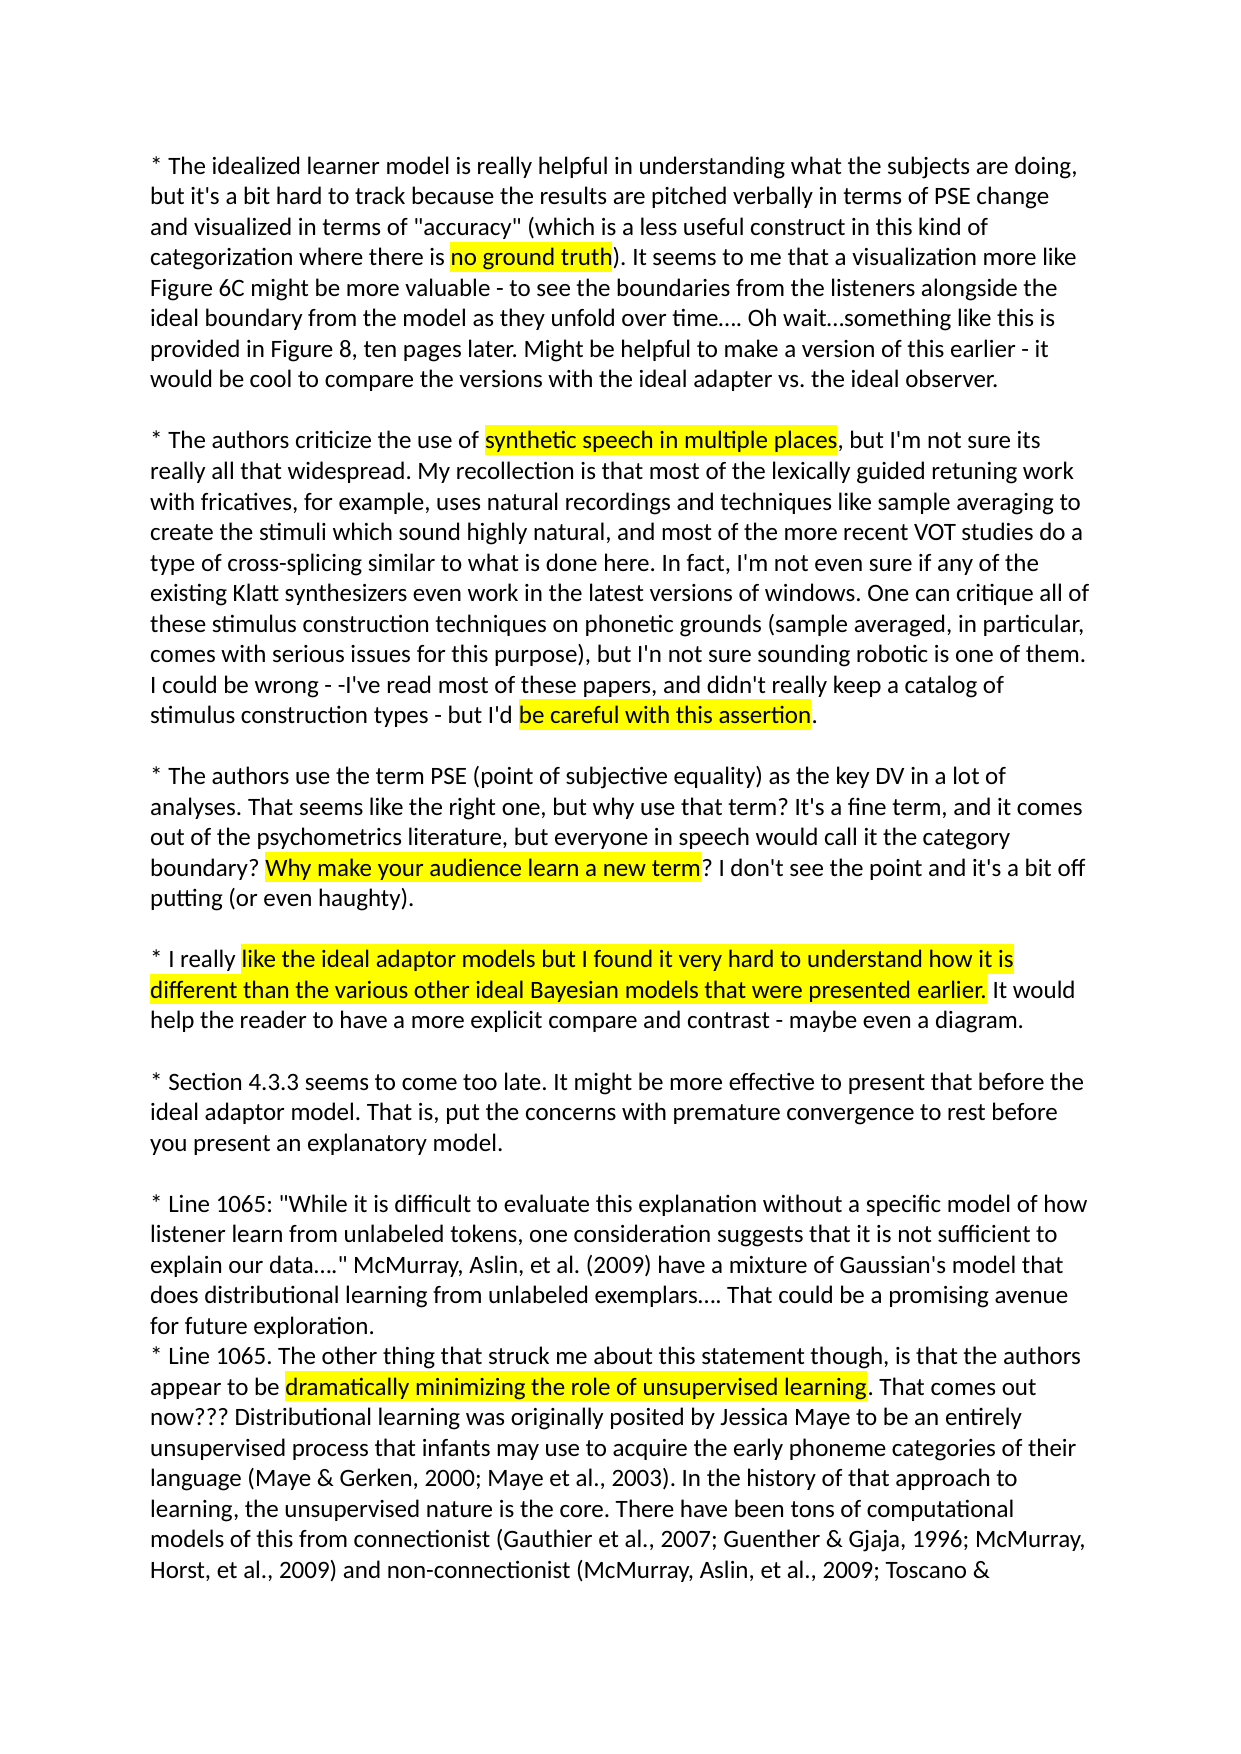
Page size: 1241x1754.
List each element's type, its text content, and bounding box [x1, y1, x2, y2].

text * I really like the ideal adaptor models but I found it very hard to understand how it is different than the various other ideal Bayesian models that were presented earlier. It would help the reader to have a more explicit compare and contrast - maybe even a diagram. [150, 943, 1090, 1035]
text * The authors criticize the use of synthetic speech in multiple places, but I'm not sure its really all that widespread. My recollection is that most of the lexically guided retuning work with fricatives, for example, uses natural recordings and techniques like sample averaging to create the stimuli which sound highly natural, and most of the more recent VOT studies do a type of cross-splicing similar to what is done here. In fact, I'm not even sure if any of the existing Klatt synthesizers even work in the latest versions of windows. One can critique all of these stimulus construction techniques on phonetic grounds (sample averaged, in particular, comes with serious issues for this purpose), but I'n not sure sounding robotic is one of them. I could be wrong - -I've read most of these papers, and didn't really keep a catalog of stimulus construction types - but I'd be careful with this assertion. [150, 425, 1090, 730]
text * The idealized learner model is really helpful in understanding what the subjects are doing, but it's a bit hard to track because the results are pitched verbally in terms of PSE change and visualized in terms of "accuracy" (which is a less useful construct in this kind of categorization where there is no ground truth). It seems to me that a visualization more like Figure 6C might be more valuable - to see the boundaries from the listeners alongside the ideal boundary from the model as they unfold over time…. Oh wait…something like this is provided in Figure 8, ten pages later. Might be helpful to make a version of this earlier - it would be cool to compare the versions with the ideal adapter vs. the ideal observer. [150, 150, 1090, 394]
text * Section 4.3.3 seems to come too late. It might be more effective to present that before the ideal adaptor model. That is, put the concerns with premature convergence to rest before you present an explanatory model. [150, 1066, 1090, 1157]
text * The authors use the term PSE (point of subjective equality) as the key DV in a lot of analyses. That seems like the right one, but why use that term? It's a fine term, and it comes out of the psychometrics literature, but everyone in speech would call it the category boundary? Why make your audience learn a new term? I don't see the point and it's a bit off putting (or even haughty). [150, 760, 1090, 913]
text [150, 1340, 1090, 1584]
